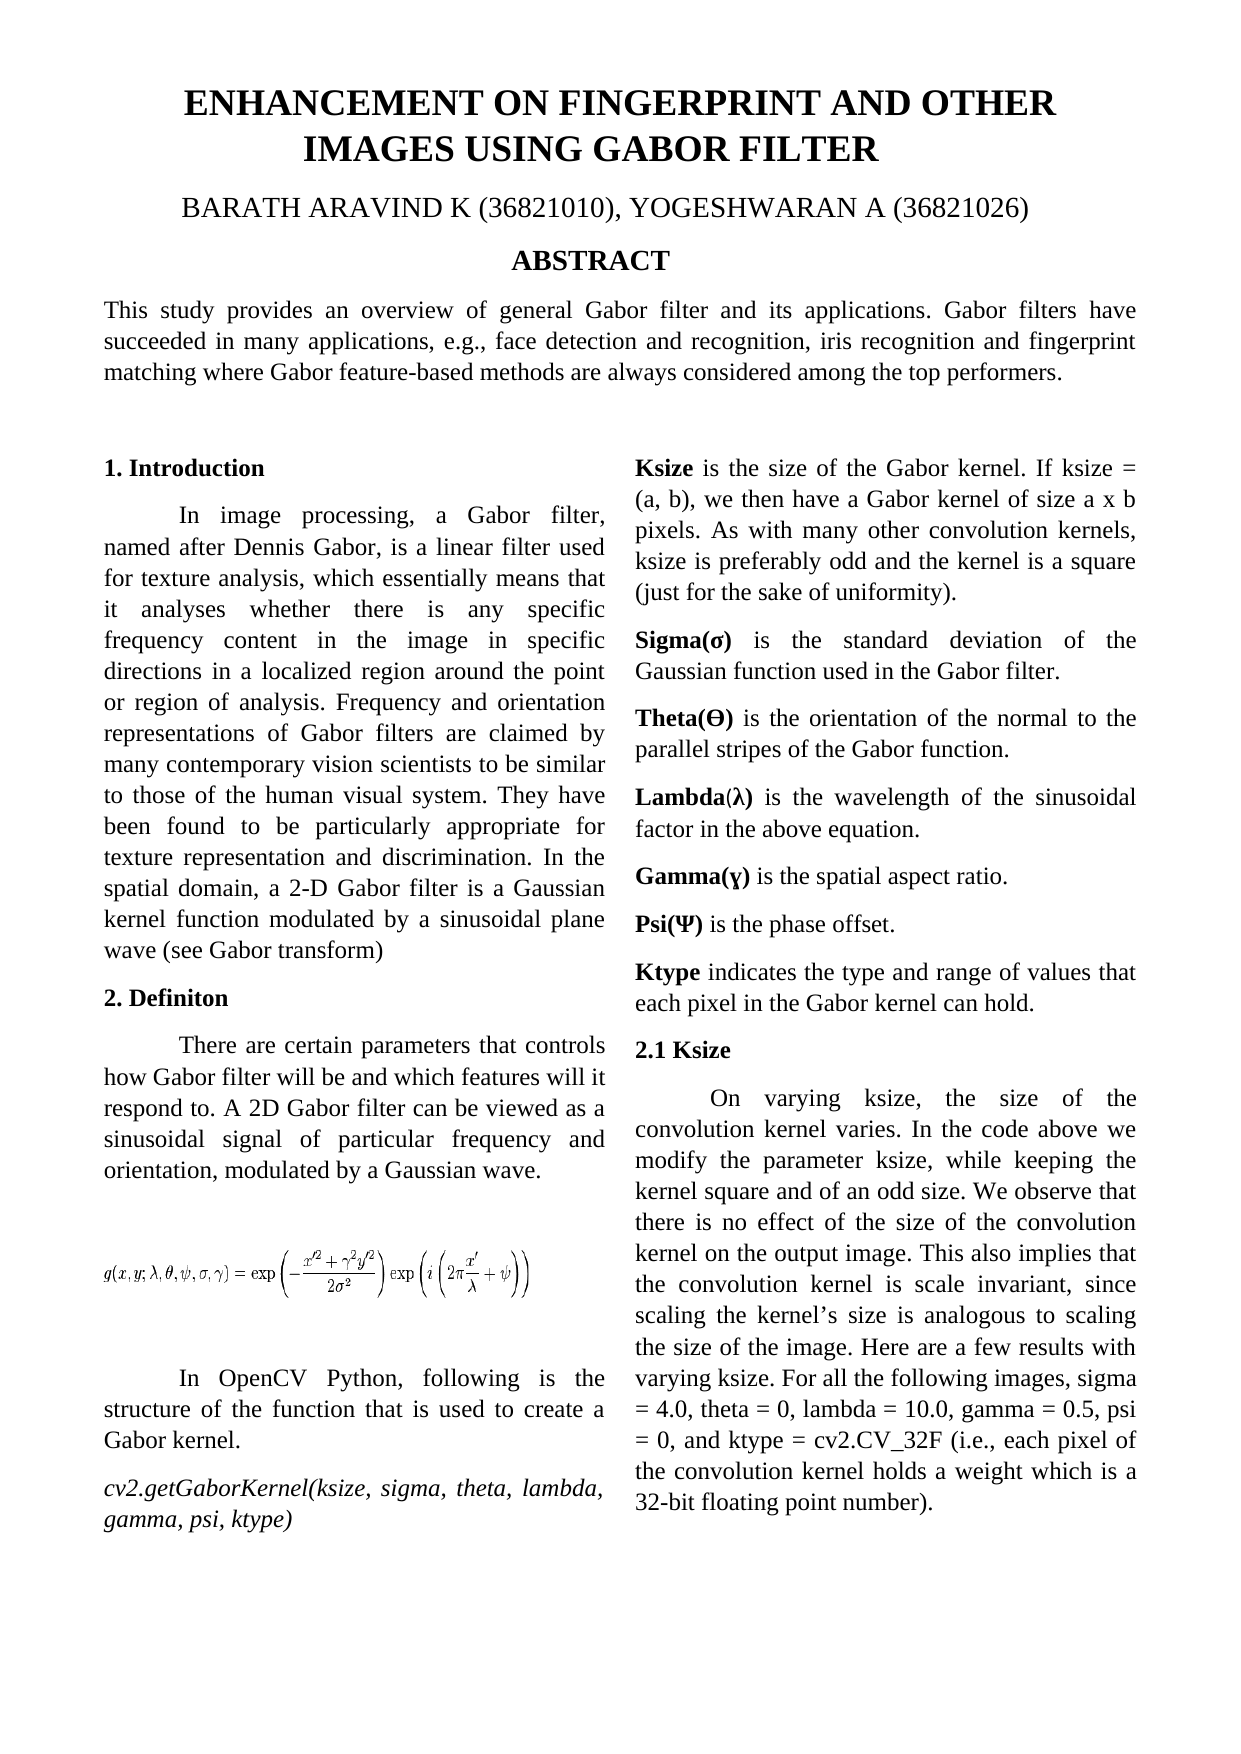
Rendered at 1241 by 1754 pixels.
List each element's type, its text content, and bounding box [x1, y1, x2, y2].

text Ktype indicates the type and range of values that each pixel in the Gabor kernel can hold. [635, 957, 1137, 1017]
picture [103, 1250, 529, 1298]
text Gamma(ɣ) is the spatial aspect ratio. [635, 861, 1137, 890]
text Psi(Ψ) is the phase offset. [635, 909, 1137, 938]
text In image processing, a Gabor filter, named after Dennis Gabor, is a linear filter used for texture analysis, which essentially means that it analyses whether there is any specific frequency content in the image in specific directions in a localized region around the point or region of analysis. Frequency and orientation representations of Gabor filters are claimed by many contemporary vision scientists to be similar to those of the human visual system. They have been found to be particularly appropriate for texture representation and discrimination. In the spatial domain, a 2-D Gabor filter is a Gaussian kernel function modulated by a sinusoidal plane wave (see Gabor transform) [103, 501, 606, 964]
text On varying ksize, the size of the convolution kernel varies. In the code above we modify the parameter ksize, while keeping the kernel square and of an odd size. We observe that there is no effect of the size of the convolution kernel on the output image. This also implies that the convolution kernel is scale invariant, since scaling the kernel’s size is analogous to scaling the size of the image. Here are a few results with varying ksize. For all the following images, sigma = 4.0, theta = 0, lambda = 10.0, gamma = 0.5, psi = 0, and ktype = cv2.CV_32F (i.e., each pixel of the convolution kernel holds a weight which is a 32-bit floating point number). [635, 1083, 1137, 1516]
text This study provides an overview of general Gabor filter and its applications. Gabor filters have succeeded in many applications, e.g., face detection and recognition, iris recognition and fingerprint matching where Gabor feature-based methods are always considered among the top performers. [103, 295, 1137, 386]
text Sigma(σ) is the standard deviation of the Gaussian function used in the Gabor filter. [635, 625, 1137, 684]
text cv2.getGaborKernel(ksize, sigma, theta, lambda, gamma, psi, ktype) [103, 1473, 606, 1533]
text 1. Introduction [103, 453, 606, 482]
text Theta(Ө) is the orientation of the normal to the parallel stripes of the Gabor function. [635, 703, 1137, 763]
text 2.1 Ksize [635, 1036, 1137, 1064]
text ENHANCEMENT ON FINGERPRINT AND OTHER IMAGES USING GABOR FILTER [44, 80, 1137, 170]
text In OpenCV Python, following is the structure of the function that is used to create a Gabor kernel. [103, 1363, 606, 1454]
text There are certain parameters that controls how Gabor filter will be and which features will it respond to. A 2D Gabor filter can be viewed as a sinusoidal signal of particular frequency and orientation, modulated by a Gaussian wave. [103, 1031, 606, 1183]
text BARATH ARAVIND K (36821010), YOGESHWARAN A (36821026) [44, 190, 1137, 223]
text 2. Definiton [103, 983, 606, 1012]
text ABSTRACT [44, 243, 1137, 276]
text Ksize is the size of the Gabor kernel. If ksize = (a, b), we then have a Gabor kernel of size a x b pixels. As with many other convolution kernels, ksize is preferably odd and the kernel is a square (just for the sake of uniformity). [635, 453, 1137, 606]
text Lambda(λ) is the wavelength of the sinusoidal factor in the above equation. [635, 782, 1137, 842]
